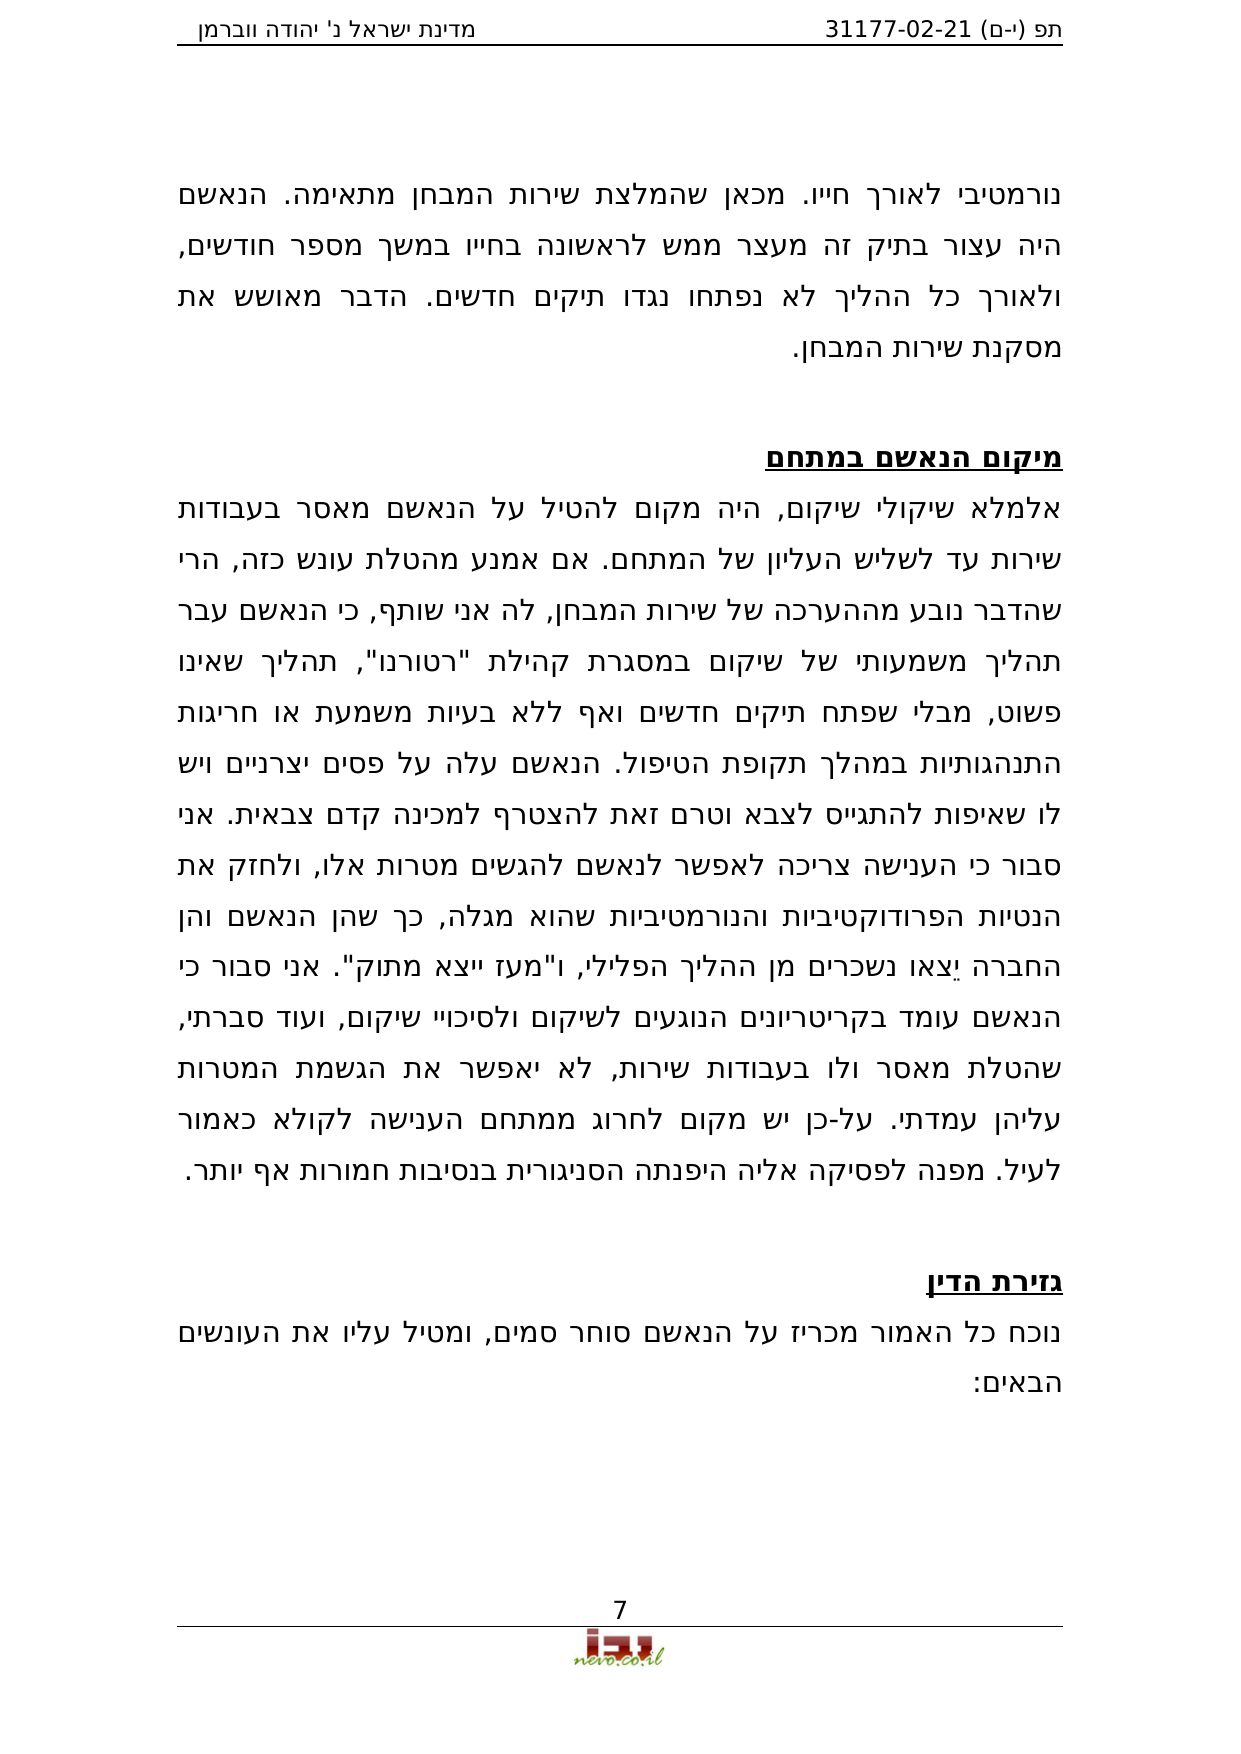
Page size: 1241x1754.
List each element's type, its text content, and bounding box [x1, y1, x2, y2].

picture [574, 1628, 666, 1667]
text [177, 177, 1063, 364]
text גזירת הדין [177, 1264, 1063, 1298]
text נוכח כל האמור מכריז על הנאשם סוחר סמים, ומטיל עליו את העונשים הבאים: [177, 1315, 1063, 1400]
text אלמלא שיקולי שיקום, היה מקום להטיל על הנאשם מאסר בעבודות שירות עד לשליש העליון של המתחם. אם אמנע מהטלת עונש כזה, הרי שהדבר נובע מההערכה של שירות המבחן, לה אני שותף, כי הנאשם עבר תהליך משמעותי של שיקום במסגרת קהילת "רטורנו", תהליך שאינו פשוט, מבלי שפתח תיקים חדשים ואף ללא בעיות משמעת או חריגות התנהגותיות במהלך תקופת הטיפול. הנאשם עלה על פסים יצרניים ויש לו שאיפות להתגייס לצבא וטרם זאת להצטרף למכינה קדם צבאית. אני סבור כי הענישה צריכה לאפשר לנאשם להגשים מטרות אלו, ולחזק את הנטיות הפרודוקטיביות והנורמטיביות שהוא מגלה, כך שהן הנאשם והן החברה יֵצאו נשכרים מן ההליך הפלילי, ו"מעז ייצא מתוק". אני סבור כי הנאשם עומד בקריטריונים הנוגעים לשיקום ולסיכויי שיקום, ועוד סברתי, שהטלת מאסר ולו בעבודות שירות, לא יאפשר את הגשמת המטרות עליהן עמדתי. על-כן יש מקום לחרוג ממתחם הענישה לקולא כאמור לעיל. מפנה לפסיקה אליה היפנתה הסניגורית בנסיבות חמורות אף יותר. [177, 491, 1063, 1187]
text מיקום הנאשם במתחם [177, 440, 1063, 474]
